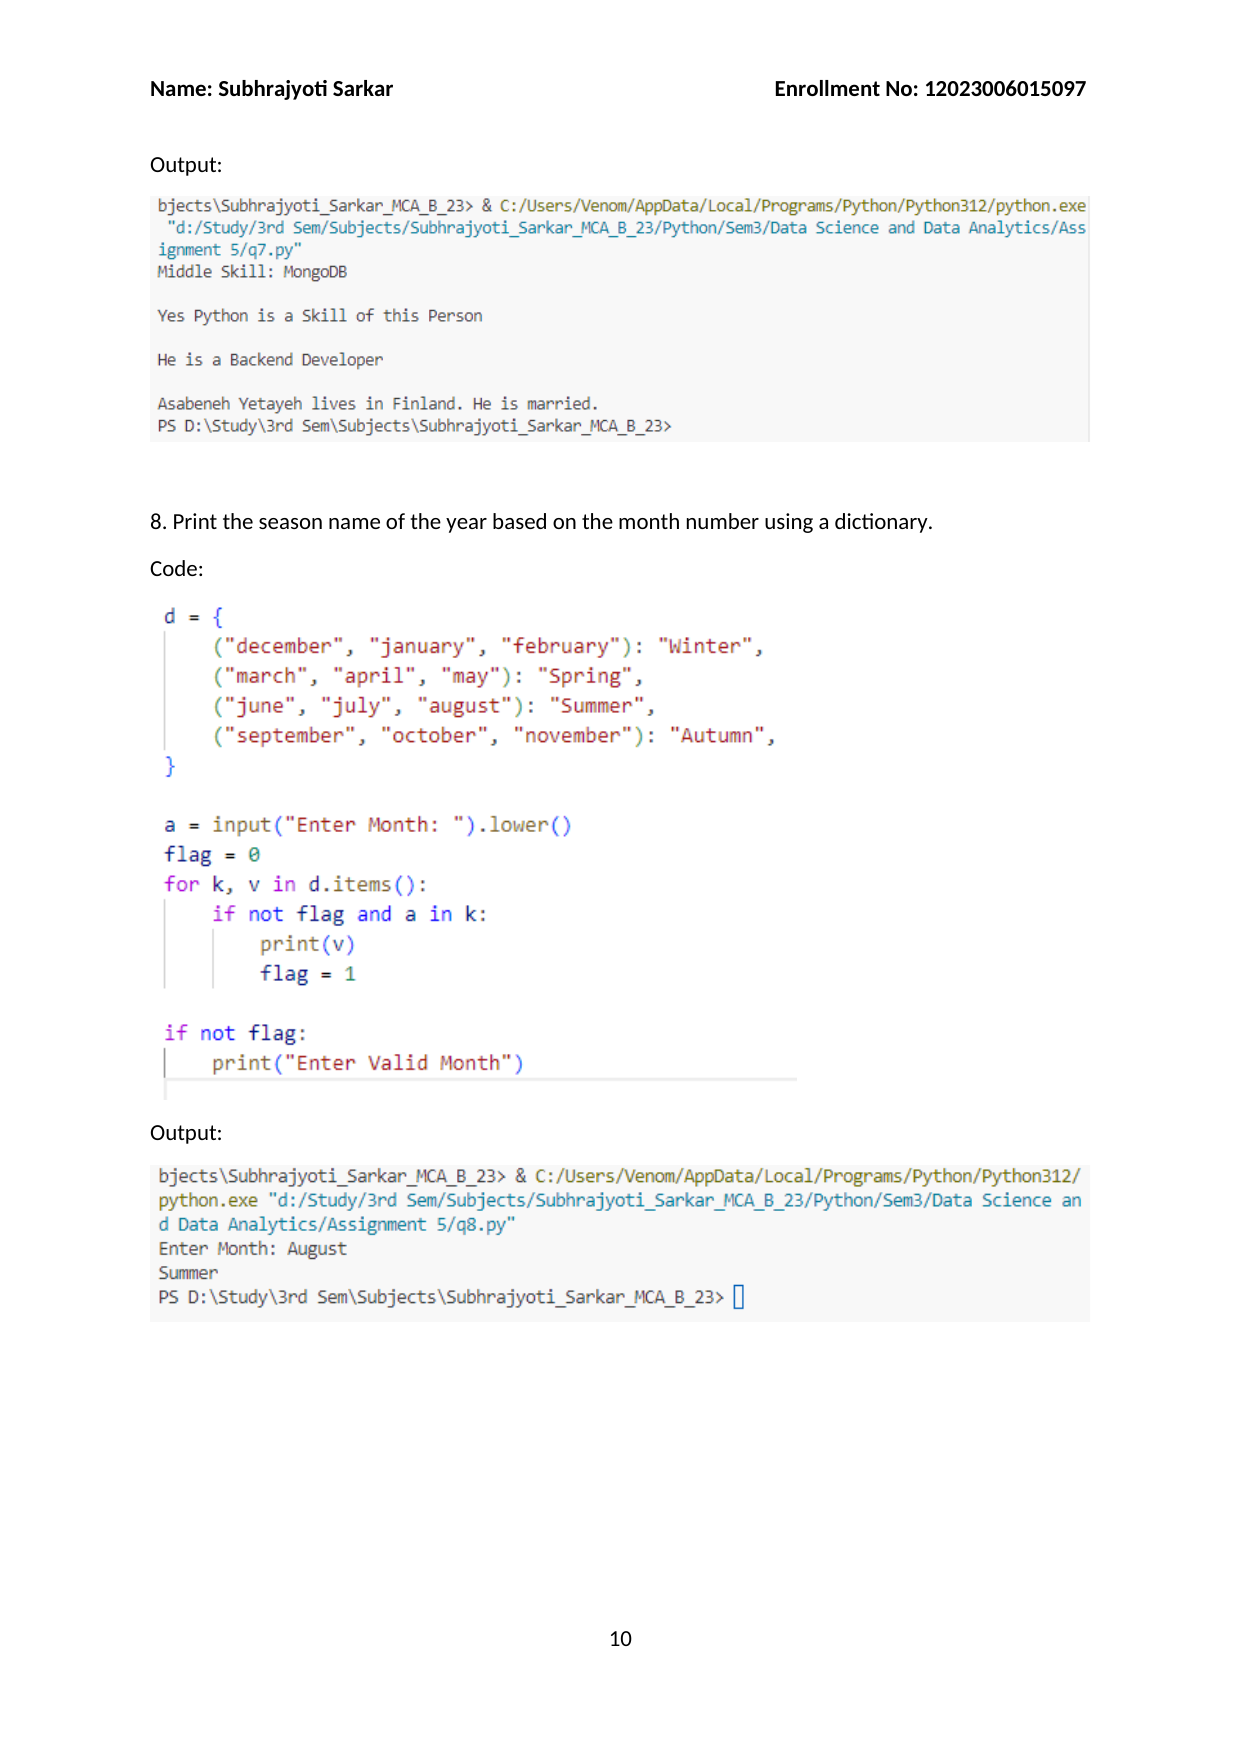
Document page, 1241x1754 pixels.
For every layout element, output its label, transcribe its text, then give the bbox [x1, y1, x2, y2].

picture [150, 600, 797, 1100]
text Output: [150, 150, 1090, 178]
picture [150, 196, 1091, 442]
picture [150, 1165, 1091, 1322]
text Output: [150, 1118, 1090, 1146]
text 8. Print the season name of the year based on the month number using a dictionary. [150, 507, 1090, 535]
text Code: [150, 554, 1090, 582]
